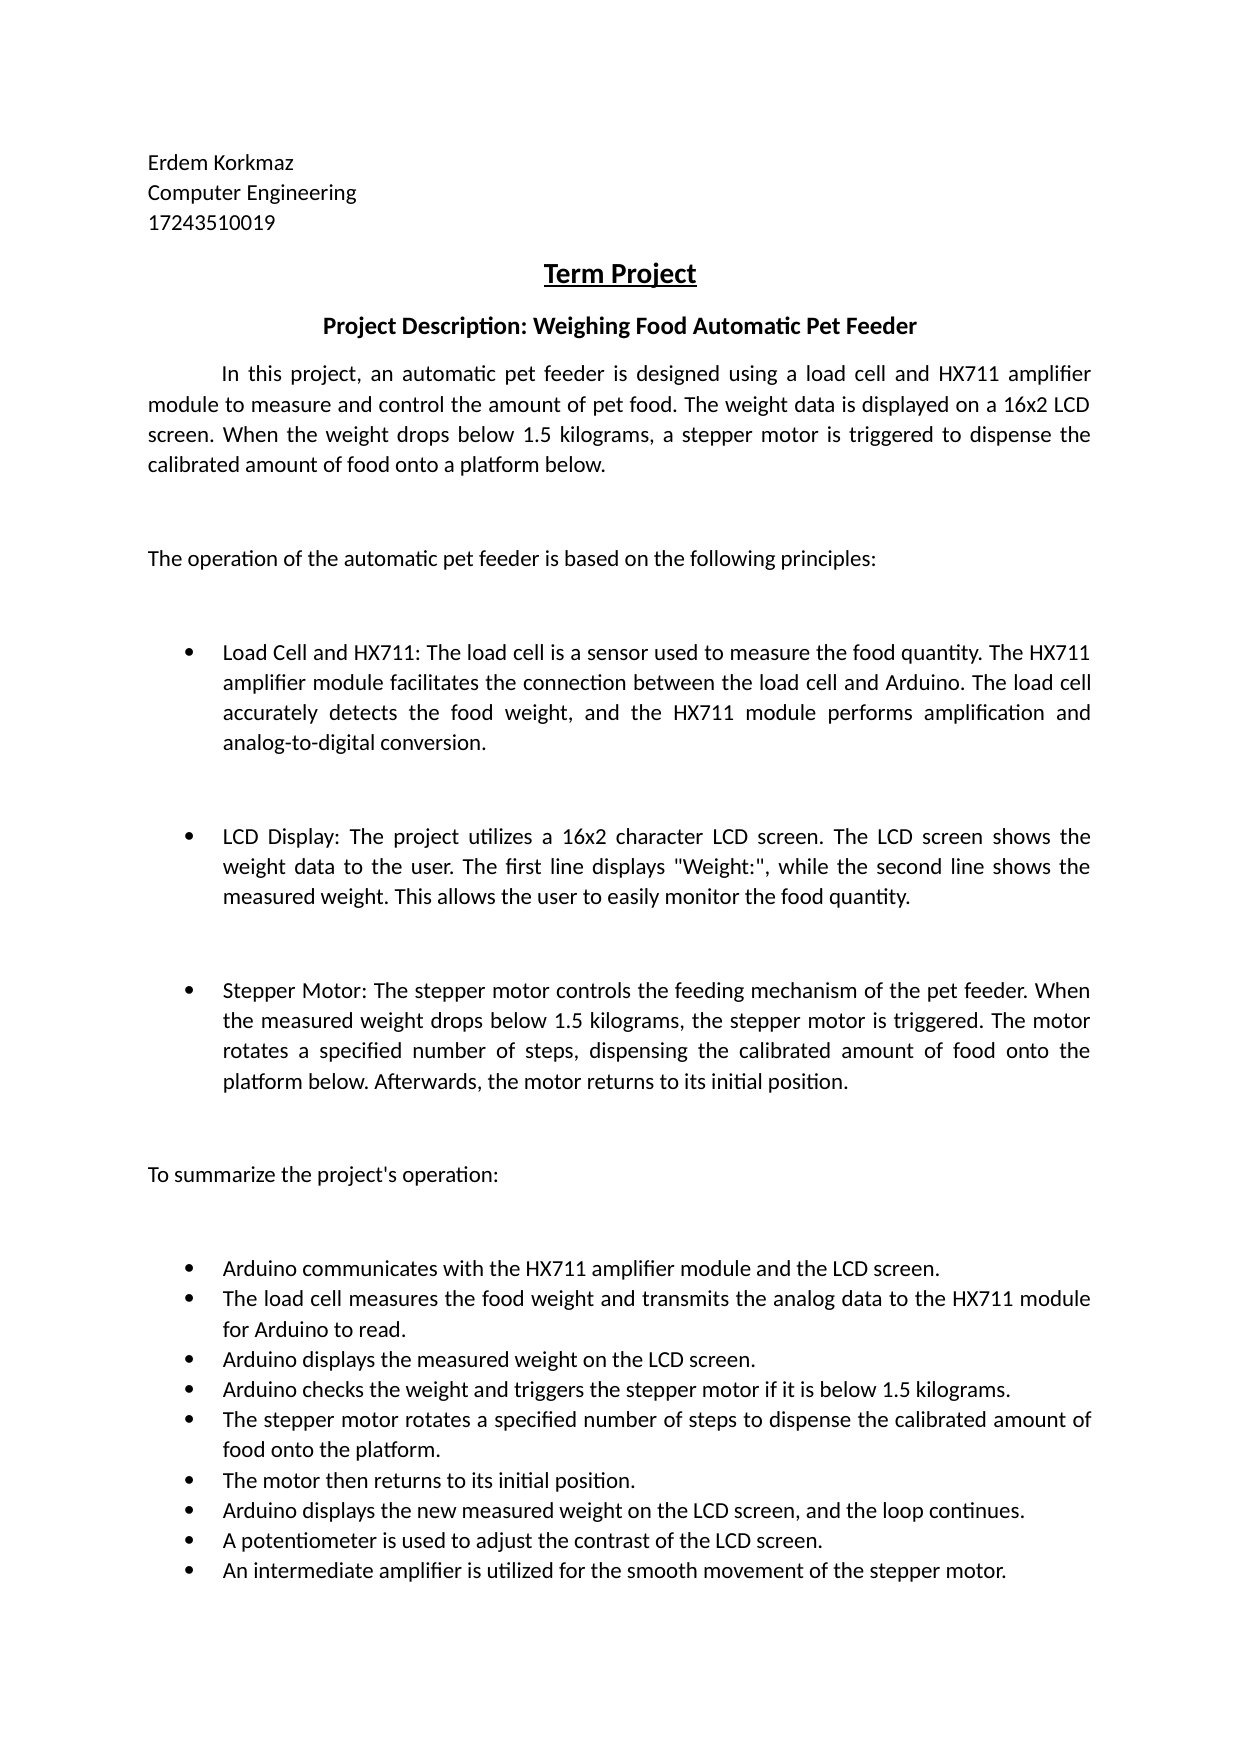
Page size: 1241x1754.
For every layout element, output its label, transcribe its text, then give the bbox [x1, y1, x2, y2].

list The motor then returns to its initial position. [185, 1466, 1093, 1494]
list An intermediate amplifier is utilized for the smooth movement of the stepper motor. [185, 1556, 1093, 1584]
text Term Project [148, 255, 1093, 291]
list The load cell measures the food weight and transmits the analog data to the HX711 module for Arduino to read. [185, 1284, 1093, 1343]
list Arduino displays the new measured weight on the LCD screen, and the loop continues. [185, 1496, 1093, 1524]
list Arduino checks the weight and triggers the stepper motor if it is below 1.5 kilograms. [185, 1375, 1093, 1403]
text To summarize the project's operation: [148, 1161, 1093, 1189]
list Arduino communicates with the HX711 amplifier module and the LCD screen. [185, 1254, 1093, 1282]
text In this project, an automatic pet feeder is designed using a load cell and HX711 amplifier module to measure and control the amount of pet food. The weight data is displayed on a 16x2 LCD screen. When the weight drops below 1.5 kilograms, a stepper motor is triggered to dispense the calibrated amount of food onto a platform below. [148, 359, 1093, 478]
text The operation of the automatic pet feeder is based on the following principles: [148, 544, 1093, 572]
list LCD Display: The project utilizes a 16x2 character LCD screen. The LCD screen shows the weight data to the user. The first line displays "Weight:", while the second line shows the measured weight. This allows the user to easily monitor the food quantity. [185, 822, 1093, 911]
text Erdem Korkmaz Computer Engineering 17243510019 [148, 148, 1093, 236]
list The stepper motor rotates a specified number of steps to dispense the calibrated amount of food onto the platform. [185, 1405, 1093, 1464]
list Arduino displays the measured weight on the LCD screen. [185, 1345, 1093, 1373]
list A potentiometer is used to adjust the contrast of the LCD screen. [185, 1526, 1093, 1554]
list Load Cell and HX711: The load cell is a sensor used to measure the food quantity. The HX711 amplifier module facilitates the connection between the load cell and Arduino. The load cell accurately detects the food weight, and the HX711 module performs amplification and analog-to-digital conversion. [185, 638, 1093, 756]
text Project Description: Weighing Food Automatic Pet Feeder [148, 310, 1093, 341]
list Stepper Motor: The stepper motor controls the feeding mechanism of the pet feeder. When the measured weight drops below 1.5 kilograms, the stepper motor is triggered. The motor rotates a specified number of steps, dispensing the calibrated amount of food onto the platform below. Afterwards, the motor returns to its initial position. [185, 976, 1093, 1095]
